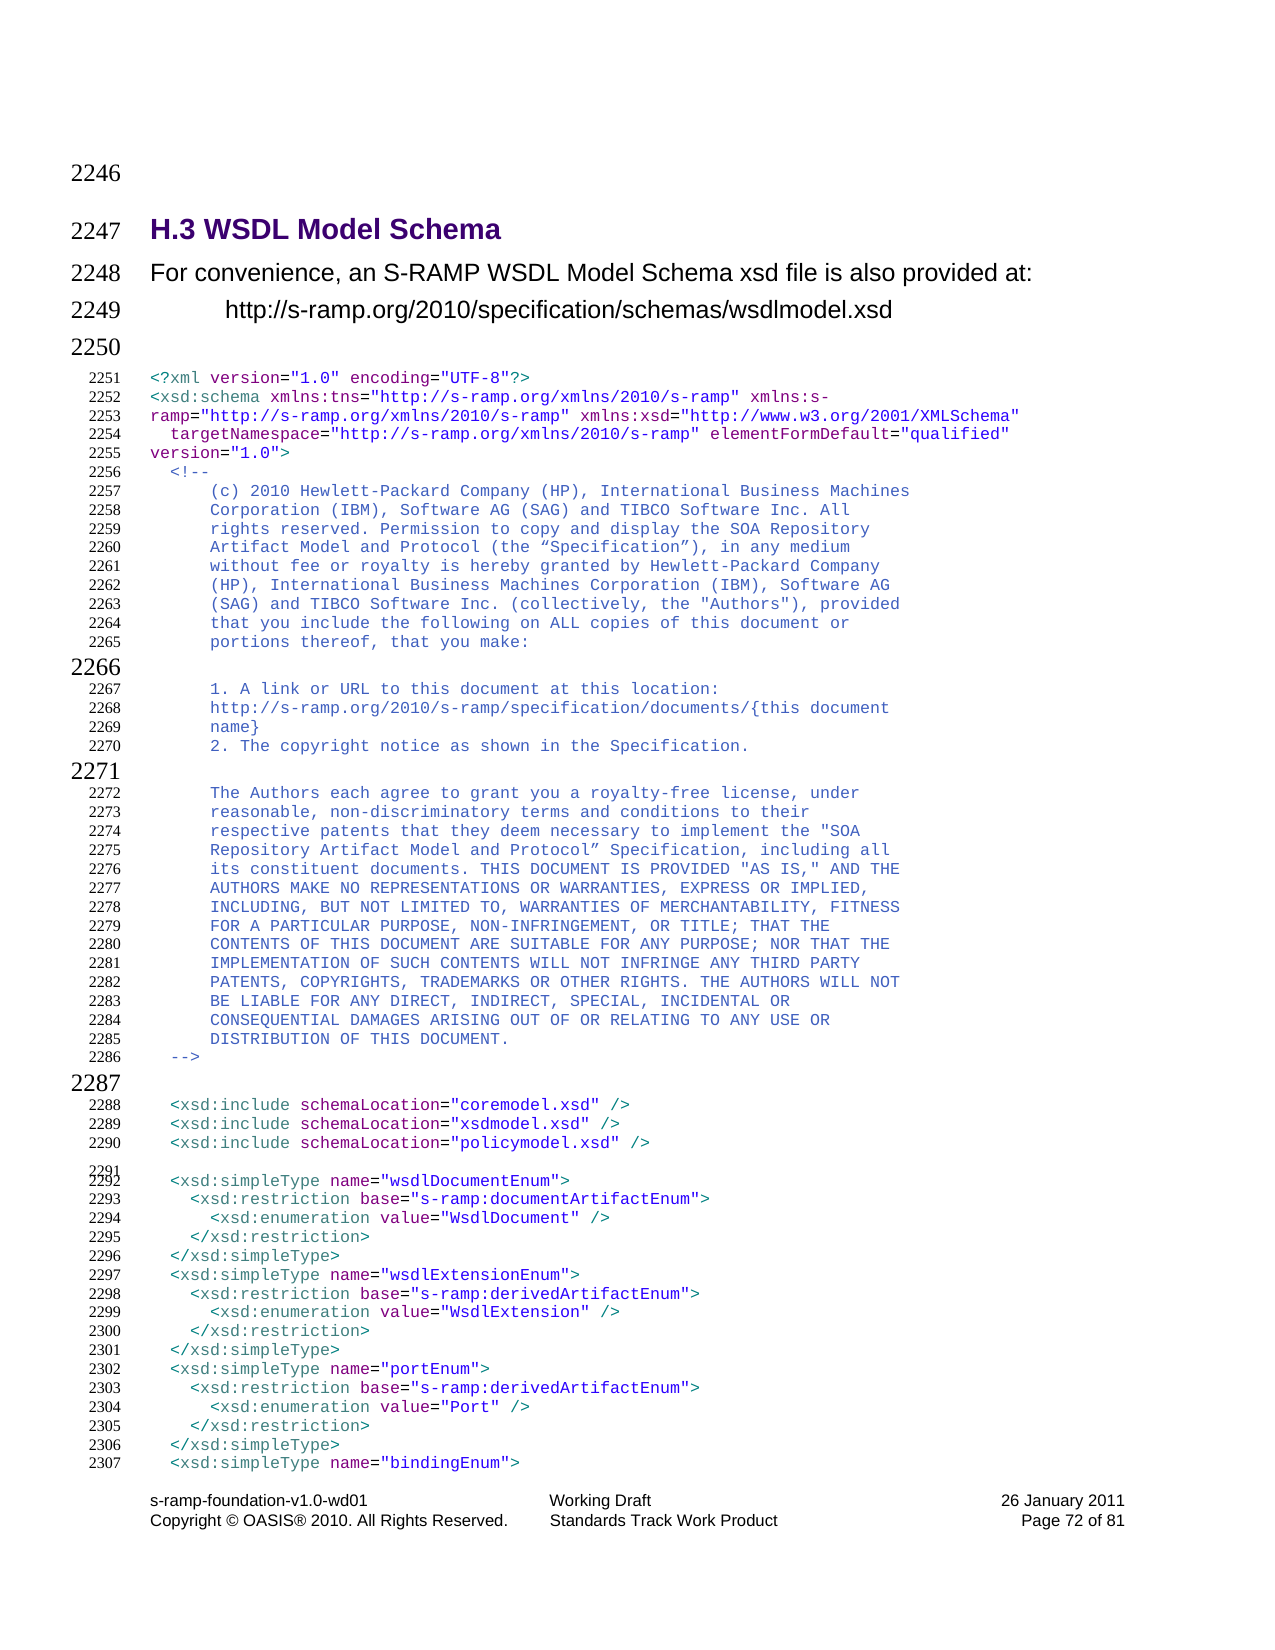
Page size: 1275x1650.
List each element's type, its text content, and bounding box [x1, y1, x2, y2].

text name} [150, 719, 1125, 737]
text 1. A link or URL to this document at this location: [150, 681, 1125, 700]
text For convenience, an S-RAMP WSDL Model Schema xsd file is also provided at: [150, 258, 1125, 287]
text <xsd:enumeration value="WsdlExtension" /> [150, 1304, 1125, 1323]
text The Authors each agree to grant you a royalty-free license, under [150, 785, 1125, 804]
text IMPLEMENTATION OF SUCH CONTENTS WILL NOT INFRINGE ANY THIRD PARTY [150, 955, 1125, 974]
text (SAG) and TIBCO Software Inc. (collectively, the "Authors"), provided [150, 596, 1125, 614]
text <xsd:simpleType name="wsdlExtensionEnum"> [150, 1266, 1125, 1285]
text </xsd:restriction> [150, 1323, 1125, 1342]
text Repository Artifact Model and Protocol” Specification, including all [150, 842, 1125, 861]
text rights reserved. Permission to copy and display the SOA Repository [150, 520, 1125, 539]
text Corporation (IBM), Software AG (SAG) and TIBCO Software Inc. All [150, 501, 1125, 520]
text <xsd:enumeration value="Port" /> [150, 1398, 1125, 1417]
text <xsd:include schemaLocation="xsdmodel.xsd" /> [150, 1116, 1125, 1134]
text CONSEQUENTIAL DAMAGES ARISING OUT OF OR RELATING TO ANY USE OR [150, 1011, 1125, 1030]
text portions thereof, that you make: [150, 633, 1125, 652]
text targetNamespace="http://s-ramp.org/xmlns/2010/s-ramp" elementFormDefault="qualified" version="1.0"> [150, 426, 1125, 464]
text respective patents that they deem necessary to implement the "SOA [150, 823, 1125, 842]
text its constituent documents. THIS DOCUMENT IS PROVIDED "AS IS," AND THE [150, 861, 1125, 879]
text 2. The copyright notice as shown in the Specification. [150, 737, 1125, 756]
text Artifact Model and Protocol (the “Specification”), in any medium [150, 539, 1125, 558]
text </xsd:restriction> [150, 1229, 1125, 1247]
text AUTHORS MAKE NO REPRESENTATIONS OR WARRANTIES, EXPRESS OR IMPLIED, [150, 879, 1125, 898]
text <xsd:restriction base="s-ramp:documentArtifactEnum"> [150, 1191, 1125, 1210]
text that you include the following on ALL copies of this document or [150, 614, 1125, 633]
text </xsd:simpleType> [150, 1436, 1125, 1455]
text http://s-ramp.org/2010/s-ramp/specification/documents/{this document [150, 700, 1125, 719]
text <xsd:schema xmlns:tns="http://s-ramp.org/xmlns/2010/s-ramp" xmlns:s-ramp="http://s-ramp.org/xmlns/2010/s-ramp" xmlns:xsd="http://www.w3.org/2001/XMLSchema" [150, 388, 1125, 426]
text <xsd:simpleType name="wsdlDocumentEnum"> [150, 1172, 1125, 1191]
text <!-- [150, 464, 1125, 482]
text (HP), International Business Machines Corporation (IBM), Software AG [150, 577, 1125, 596]
text --> [150, 1049, 1125, 1068]
text <xsd:include schemaLocation="coremodel.xsd" /> [150, 1097, 1125, 1116]
text PATENTS, COPYRIGHTS, TRADEMARKS OR OTHER RIGHTS. THE AUTHORS WILL NOT [150, 974, 1125, 992]
text FOR A PARTICULAR PURPOSE, NON-INFRINGEMENT, OR TITLE; THAT THE [150, 917, 1125, 936]
text <xsd:simpleType name="bindingEnum"> [150, 1455, 1125, 1474]
text DISTRIBUTION OF THIS DOCUMENT. [150, 1030, 1125, 1049]
text BE LIABLE FOR ANY DIRECT, INDIRECT, SPECIAL, INCIDENTAL OR [150, 992, 1125, 1011]
text (c) 2010 Hewlett-Packard Company (HP), International Business Machines [150, 482, 1125, 501]
text <?xml version="1.0" encoding="UTF-8"?> [150, 369, 1125, 388]
text <xsd:include schemaLocation="policymodel.xsd" /> [150, 1134, 1125, 1153]
text http://s-ramp.org/2010/specification/schemas/wsdlmodel.xsd [225, 295, 1125, 324]
text </xsd:simpleType> [150, 1247, 1125, 1266]
text INCLUDING, BUT NOT LIMITED TO, WARRANTIES OF MERCHANTABILITY, FITNESS [150, 898, 1125, 917]
text <xsd:enumeration value="WsdlDocument" /> [150, 1210, 1125, 1229]
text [150, 1379, 1125, 1398]
text reasonable, non-discriminatory terms and conditions to their [150, 804, 1125, 823]
subtitle WSDL Model Schema [150, 212, 1125, 246]
text <xsd:restriction base="s-ramp:derivedArtifactEnum"> [150, 1285, 1125, 1304]
text <xsd:simpleType name="portEnum"> [150, 1361, 1125, 1379]
text CONTENTS OF THIS DOCUMENT ARE SUITABLE FOR ANY PURPOSE; NOR THAT THE [150, 936, 1125, 955]
text without fee or royalty is hereby granted by Hewlett-Packard Company [150, 558, 1125, 577]
text </xsd:restriction> [150, 1417, 1125, 1436]
text </xsd:simpleType> [150, 1342, 1125, 1361]
